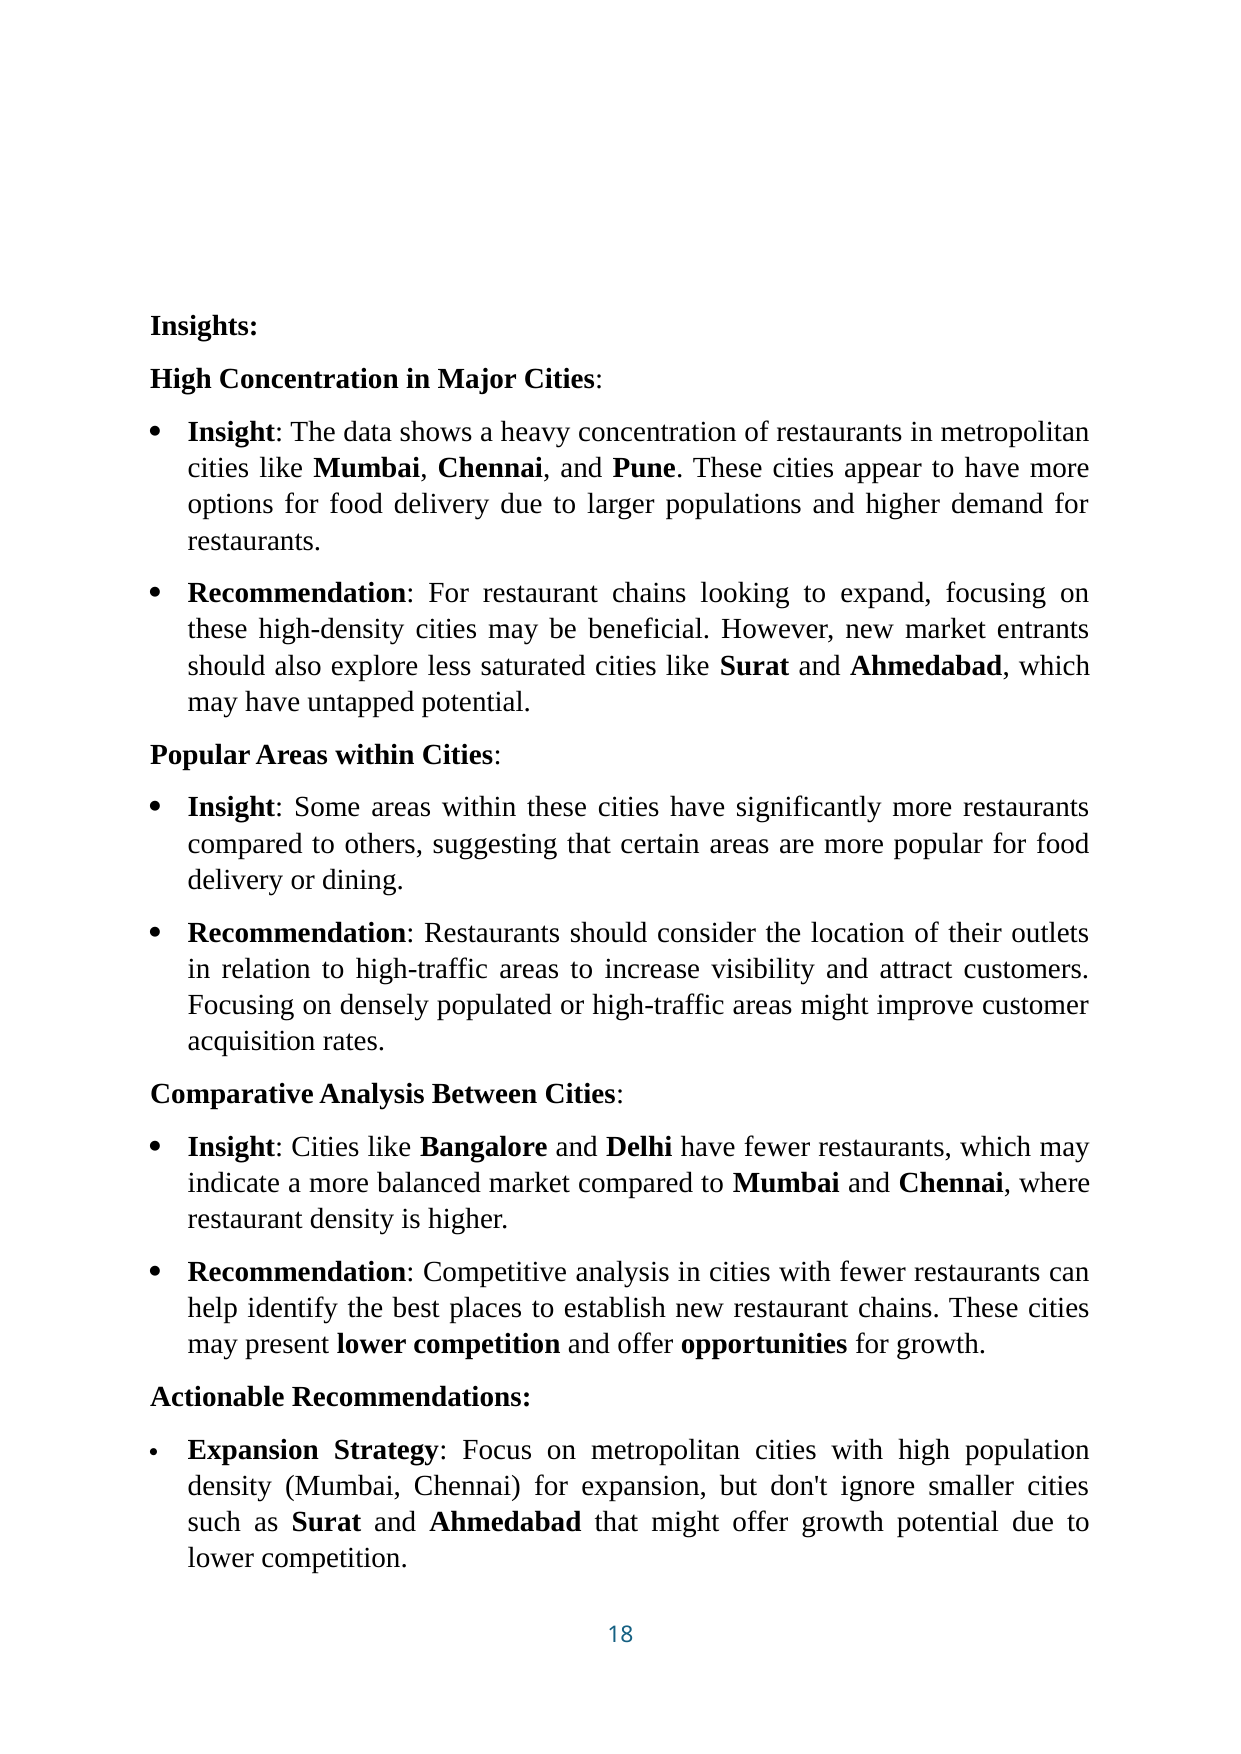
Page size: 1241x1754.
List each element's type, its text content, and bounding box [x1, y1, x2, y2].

list Insight: Some areas within these cities have significantly more restaurants compared to others, suggesting that certain areas are more popular for food delivery or dining. [150, 789, 1090, 896]
list Insight: The data shows a heavy concentration of restaurants in metropolitan cities like Mumbai, Chennai, and Pune. These cities appear to have more options for food delivery due to larger populations and higher demand for restaurants. [150, 414, 1090, 556]
text Insights: [150, 308, 1090, 342]
list Expansion Strategy: Focus on metropolitan cities with high population density (Mumbai, Chennai) for expansion, but don't ignore smaller cities such as Surat and Ahmedabad that might offer growth potential due to lower competition. [150, 1432, 1090, 1574]
text High Concentration in Major Cities: [150, 361, 1090, 395]
list Recommendation: For restaurant chains looking to expand, focusing on these high-density cities may be beneficial. However, new market entrants should also explore less saturated cities like Surat and Ahmedabad, which may have untapped potential. [150, 575, 1090, 717]
list Recommendation: Restaurants should consider the location of their outlets in relation to high-traffic areas to increase visibility and attract customers. Focusing on densely populated or high-traffic areas might improve customer acquisition rates. [150, 915, 1090, 1057]
text Popular Areas within Cities: [150, 737, 1090, 770]
list Recommendation: Competitive analysis in cities with fewer restaurants can help identify the best places to establish new restaurant chains. These cities may present lower competition and offer opportunities for growth. [150, 1254, 1090, 1360]
list Insight: Cities like Bangalore and Delhi have fewer restaurants, which may indicate a more balanced market compared to Mumbai and Chennai, where restaurant density is higher. [150, 1129, 1090, 1235]
text Actionable Recommendations: [150, 1379, 1090, 1413]
text Comparative Analysis Between Cities: [150, 1076, 1090, 1110]
